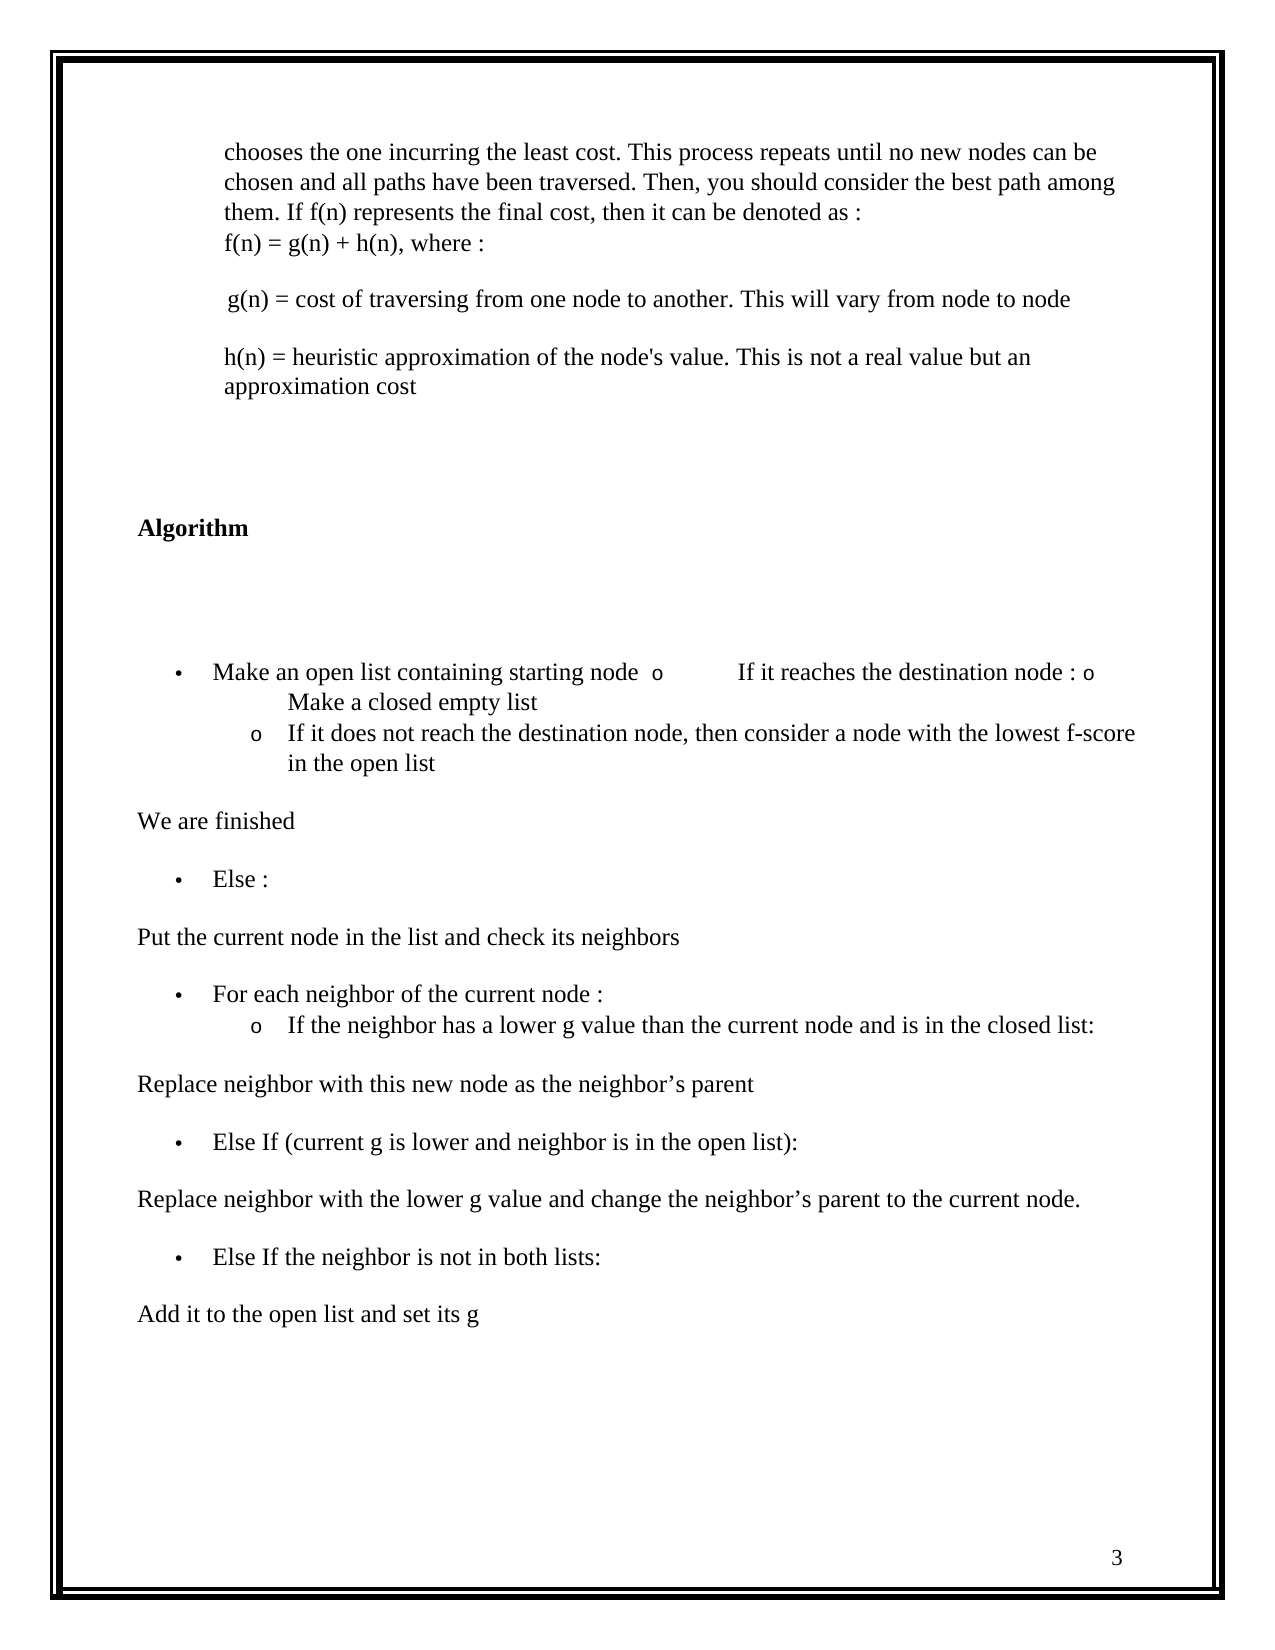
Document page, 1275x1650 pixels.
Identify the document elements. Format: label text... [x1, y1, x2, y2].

list For each neighbor of the current node : [175, 979, 1149, 1008]
text Algorithm [137, 513, 1152, 542]
text h(n) = heuristic approximation of the node's value. This is not a real value but an approximation cost [224, 342, 1149, 400]
list If the neighbor has a lower g value than the current node and is in the closed list: [250, 1010, 1149, 1039]
list Make an open list containing starting node o If it reaches the destination node : o Make a closed empty list [175, 657, 1149, 716]
list If it does not reach the destination node, then consider a node with the lowest f-score in the open list [250, 718, 1149, 777]
text Replace neighbor with this new node as the neighbor’s parent [137, 1069, 1149, 1098]
list Else If the neighbor is not in both lists: [175, 1242, 1149, 1271]
text Replace neighbor with the lower g value and change the neighbor’s parent to the current node. [137, 1184, 1149, 1213]
list Else If (current g is lower and neighbor is in the open list): [175, 1127, 1149, 1156]
list Else : [175, 864, 1149, 893]
text g(n) = cost of traversing from one node to another. This will vary from node to node [146, 284, 1152, 313]
text f(n) = g(n) + h(n), where : [224, 228, 1149, 256]
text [224, 137, 1149, 225]
text Add it to the open list and set its g [137, 1299, 1149, 1328]
text Put the current node in the list and check its neighbors [137, 922, 1149, 951]
text We are finished [137, 806, 1149, 835]
